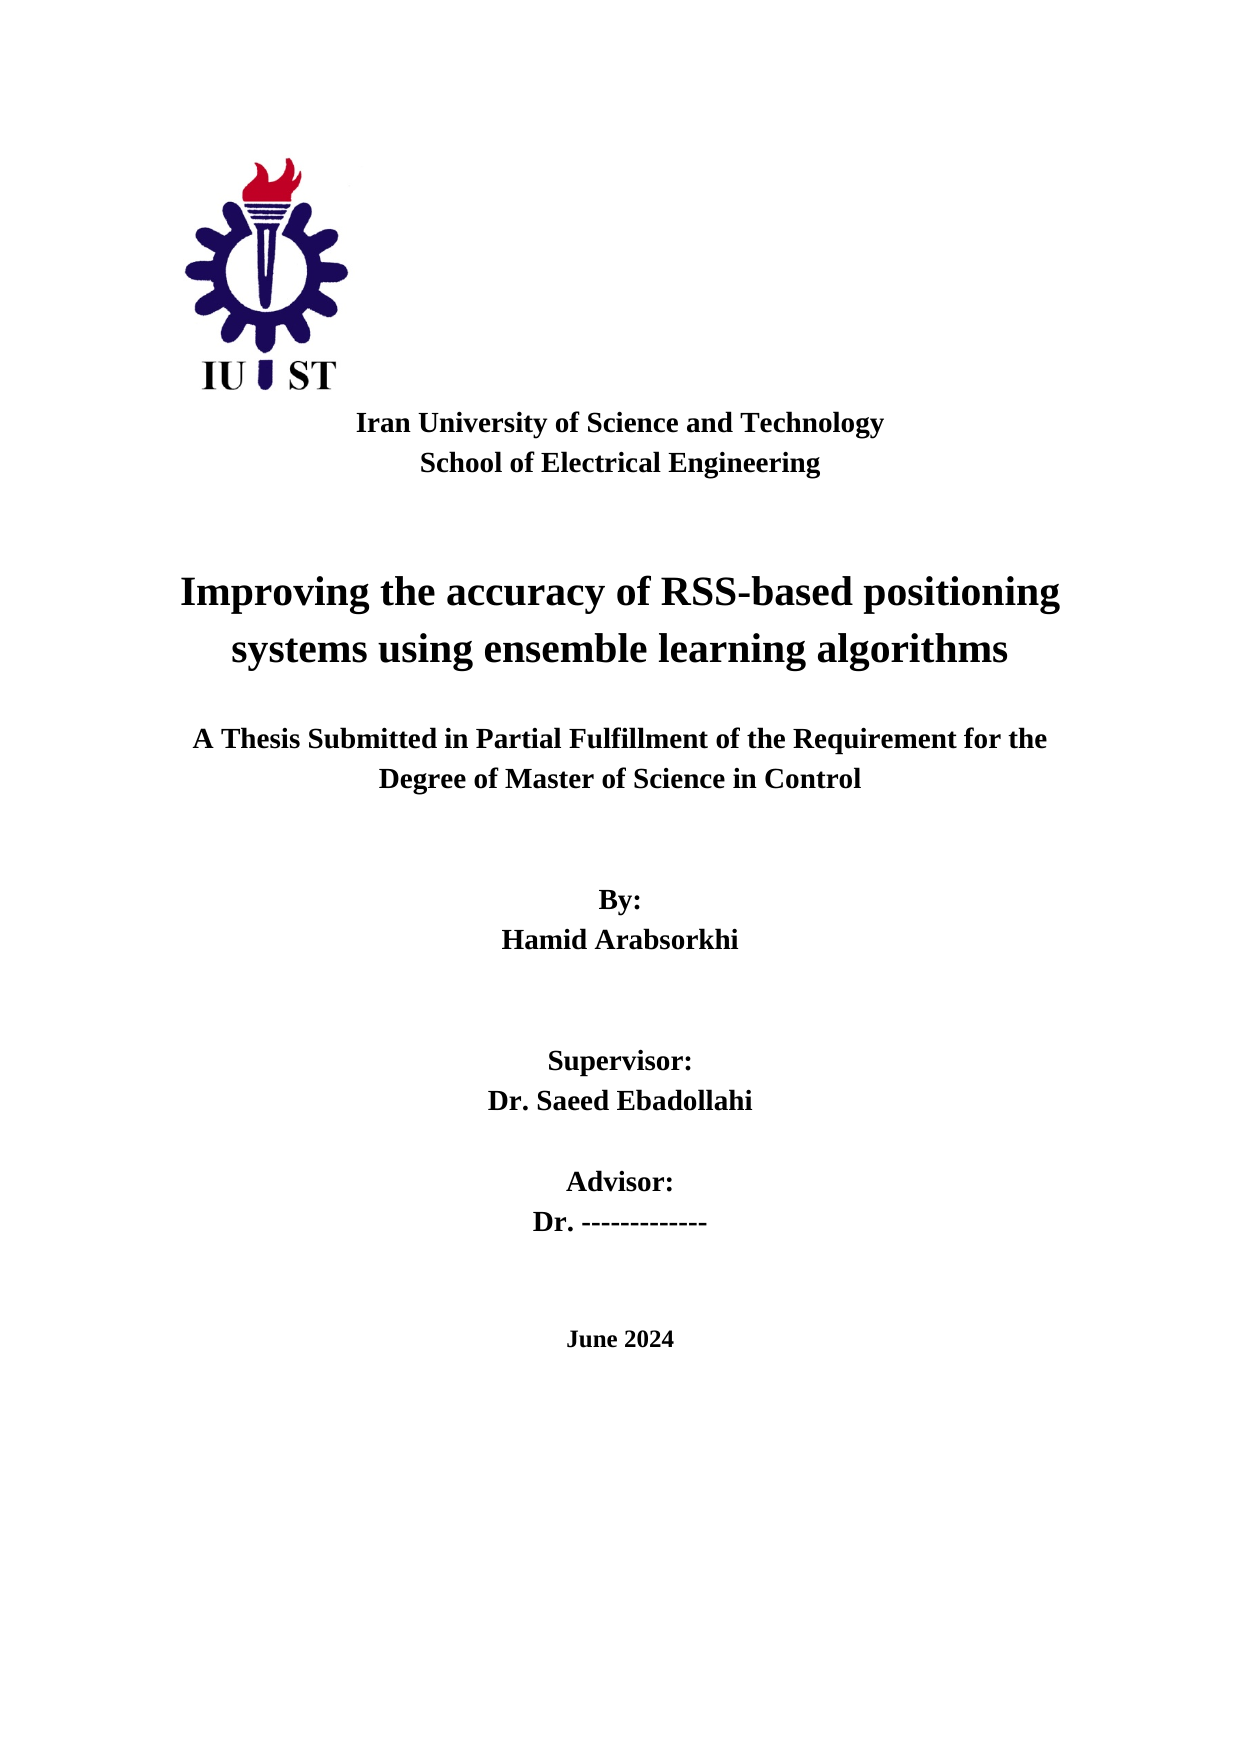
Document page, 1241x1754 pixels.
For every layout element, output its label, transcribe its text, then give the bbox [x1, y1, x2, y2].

text Improving the accuracy of RSS-based positioning systems using ensemble learning algorithms [150, 566, 1090, 672]
text School of Electrical Engineering [150, 446, 1090, 479]
text Supervisor: [150, 1043, 1090, 1077]
text of Science and Technology [150, 405, 1090, 439]
text Hamid Arabsorkhi [150, 922, 1090, 956]
text A Thesis Submitted in Partial Fulfillment of the Requirement for the Degree of Master of Science in Control [150, 721, 1090, 795]
picture [150, 150, 383, 400]
text Dr. ------------- [150, 1204, 1090, 1237]
text June 2024 [150, 1324, 1090, 1353]
text Advisor: [150, 1164, 1090, 1197]
text Dr. Saeed Ebadollahi [150, 1083, 1090, 1117]
text By: [150, 882, 1090, 916]
